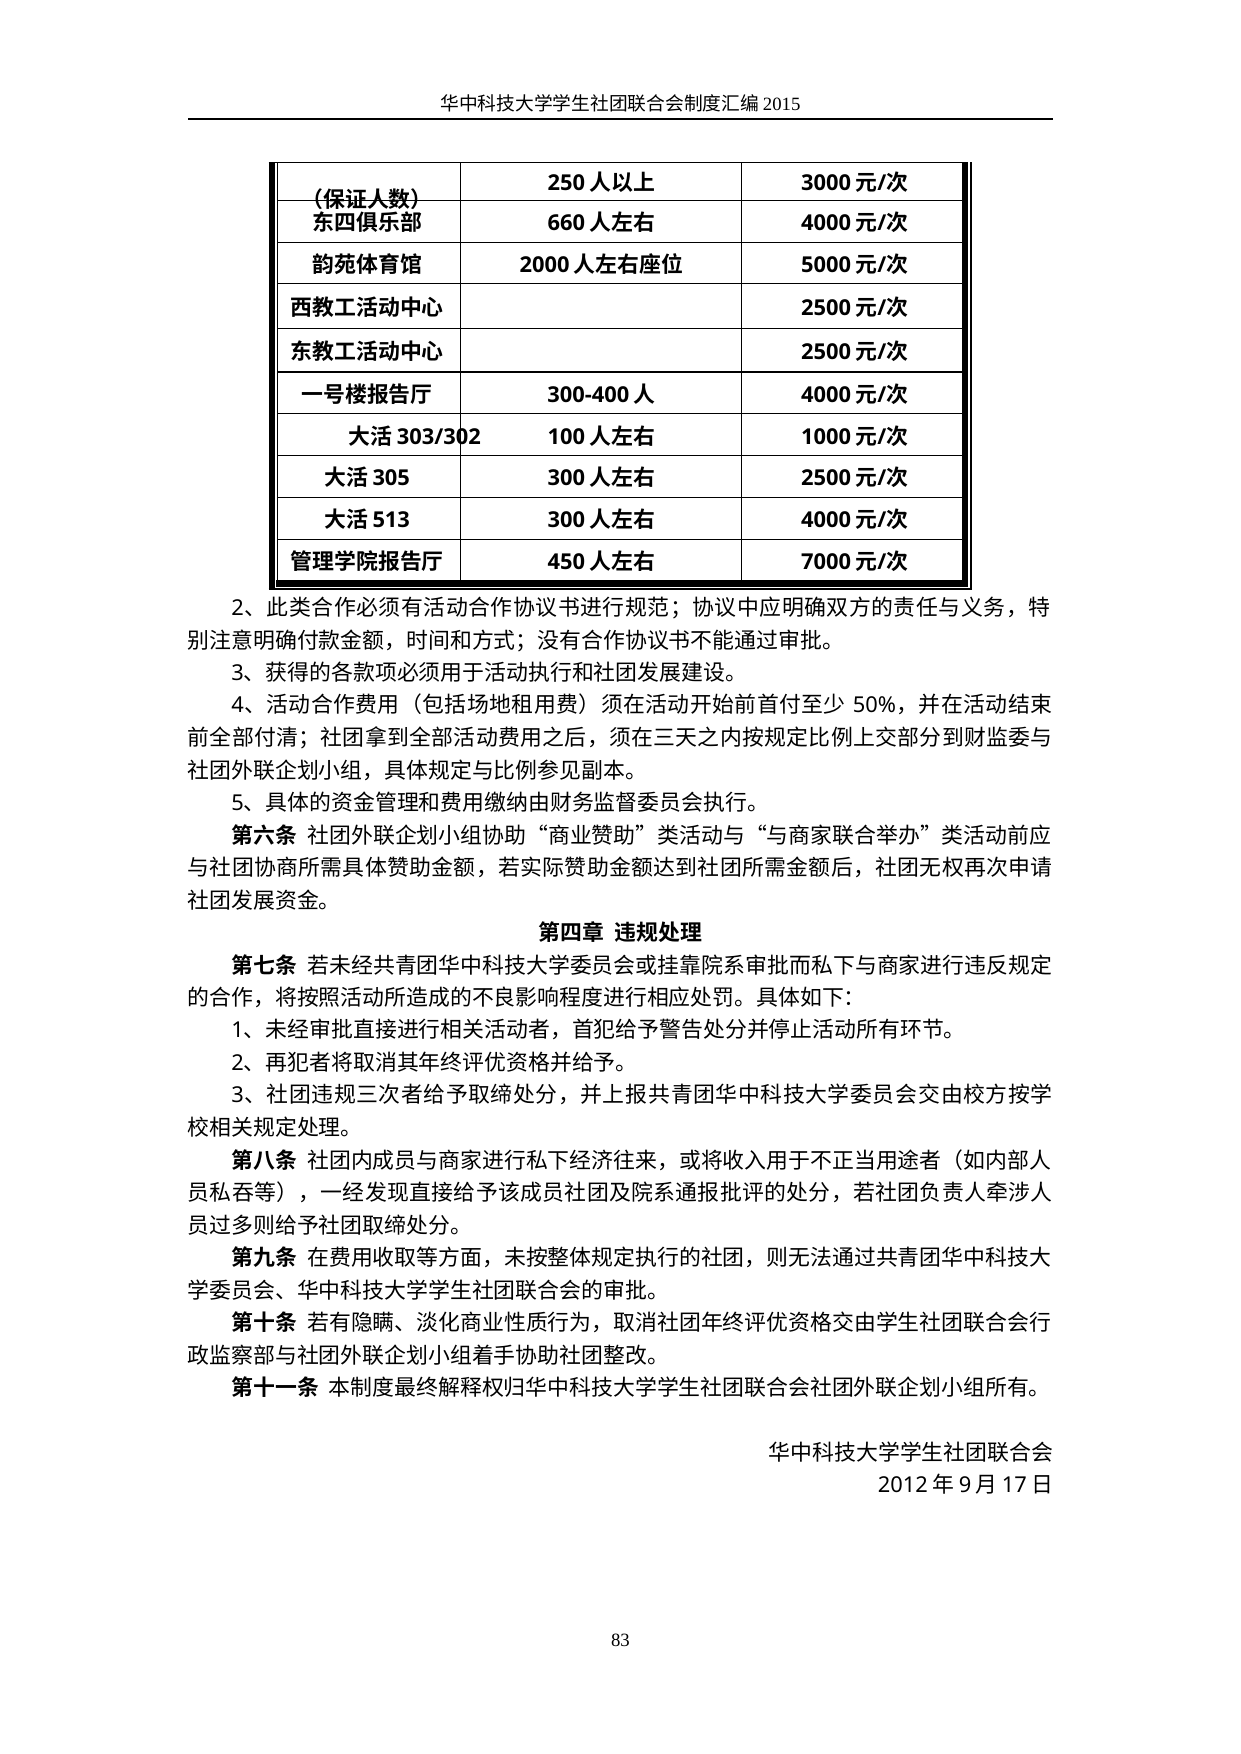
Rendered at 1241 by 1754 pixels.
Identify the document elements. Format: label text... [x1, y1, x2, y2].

text 1、未经审批直接进行相关活动者，首犯给予警告处分并停止活动所有环节。 [187, 1012, 1053, 1045]
table_cell 韵苑体育馆 [278, 243, 460, 283]
table_cell 东四俱乐部 [278, 201, 460, 242]
table_cell 300人左右 [461, 498, 741, 538]
text 4、活动合作费用（包括场地租用费）须在活动开始前首付至少50%，并在活动结束前全部付清；社团拿到全部活动费用之后，须在三天之内按规定比例上交部分到财监委与社团外联企划小组，具体规定与比例参见副本。 [187, 687, 1053, 785]
text 第九条 在费用收取等方面，未按整体规定执行的社团，则无法通过共青团华中科技大学委员会、华中科技大学学生社团联合会的审批。 [187, 1240, 1053, 1305]
text 5、具体的资金管理和费用缴纳由财务监督委员会执行。 [187, 785, 1053, 817]
text 第八条 社团内成员与商家进行私下经济往来，或将收入用于不正当用途者（如内部人员私吞等），一经发现直接给予该成员社团及院系通报批评的处分，若社团负责人牵涉人员过多则给予社团取缔处分。 [187, 1142, 1053, 1240]
table_cell 7000元/次 [742, 540, 962, 580]
table_cell 一号楼报告厅 [278, 373, 460, 413]
table_cell 西教工活动中心 [278, 284, 460, 327]
table_cell 2500元/次 [742, 456, 962, 497]
table_cell 4000元/次 [742, 201, 962, 242]
text 3、获得的各款项必须用于活动执行和社团发展建设。 [187, 655, 1053, 687]
text 华中科技大学学生社团联合会 [187, 1435, 1053, 1467]
table_cell 大活303/302 [278, 414, 460, 455]
table_cell 5000元/次 [742, 243, 962, 283]
table_cell 300-400人 [461, 373, 741, 413]
table_cell 东教工活动中心 [278, 329, 460, 371]
text 第十条 若有隐瞒、淡化商业性质行为，取消社团年终评优资格交由学生社团联合会行政监察部与社团外联企划小组着手协助社团整改。 [187, 1305, 1053, 1370]
table_cell 2000人左右座位 [461, 243, 741, 283]
table_cell 300人左右 [461, 456, 741, 497]
table_cell 100人左右 [461, 414, 741, 455]
text 第十一条 本制度最终解释权归华中科技大学学生社团联合会社团外联企划小组所有。 [187, 1370, 1053, 1402]
table_cell 大活513 [278, 498, 460, 538]
table_cell 450人左右 [461, 540, 741, 580]
text 第七条 若未经共青团华中科技大学委员会或挂靠院系审批而私下与商家进行违反规定的合作，将按照活动所造成的不良影响程度进行相应处罚。具体如下： [187, 947, 1053, 1012]
table_cell 管理学院报告厅 [278, 540, 460, 580]
table_cell 2500元/次 [742, 284, 962, 327]
text 3、社团违规三次者给予取缔处分，并上报共青团华中科技大学委员会交由校方按学校相关规定处理。 [187, 1077, 1053, 1142]
table_cell 4000元/次 [742, 373, 962, 413]
text 2、再犯者将取消其年终评优资格并给予。 [187, 1045, 1053, 1077]
table_cell 250人以上 [461, 163, 741, 200]
table_cell 2500元/次 [742, 329, 962, 371]
table_cell [461, 329, 741, 371]
table_cell 4000元/次 [742, 498, 962, 538]
table_cell 1000元/次 [742, 414, 962, 455]
text 2、此类合作必须有活动合作协议书进行规范；协议中应明确双方的责任与义务，特别注意明确付款金额，时间和方式；没有合作协议书不能通过审批。 [187, 590, 1053, 655]
table_cell 3000元/次 [742, 163, 962, 200]
table_cell 660人左右 [461, 201, 741, 242]
table_cell 大活305 [278, 456, 460, 497]
text 第四章 违规处理 [187, 915, 1053, 947]
text 2012年9月17日 [187, 1467, 1053, 1500]
text 第六条 社团外联企划小组协助“商业赞助”类活动与“与商家联合举办”类活动前应与社团协商所需具体赞助金额，若实际赞助金额达到社团所需金额后，社团无权再次申请社团发展资金。 [187, 817, 1053, 915]
table_cell [461, 284, 741, 327]
